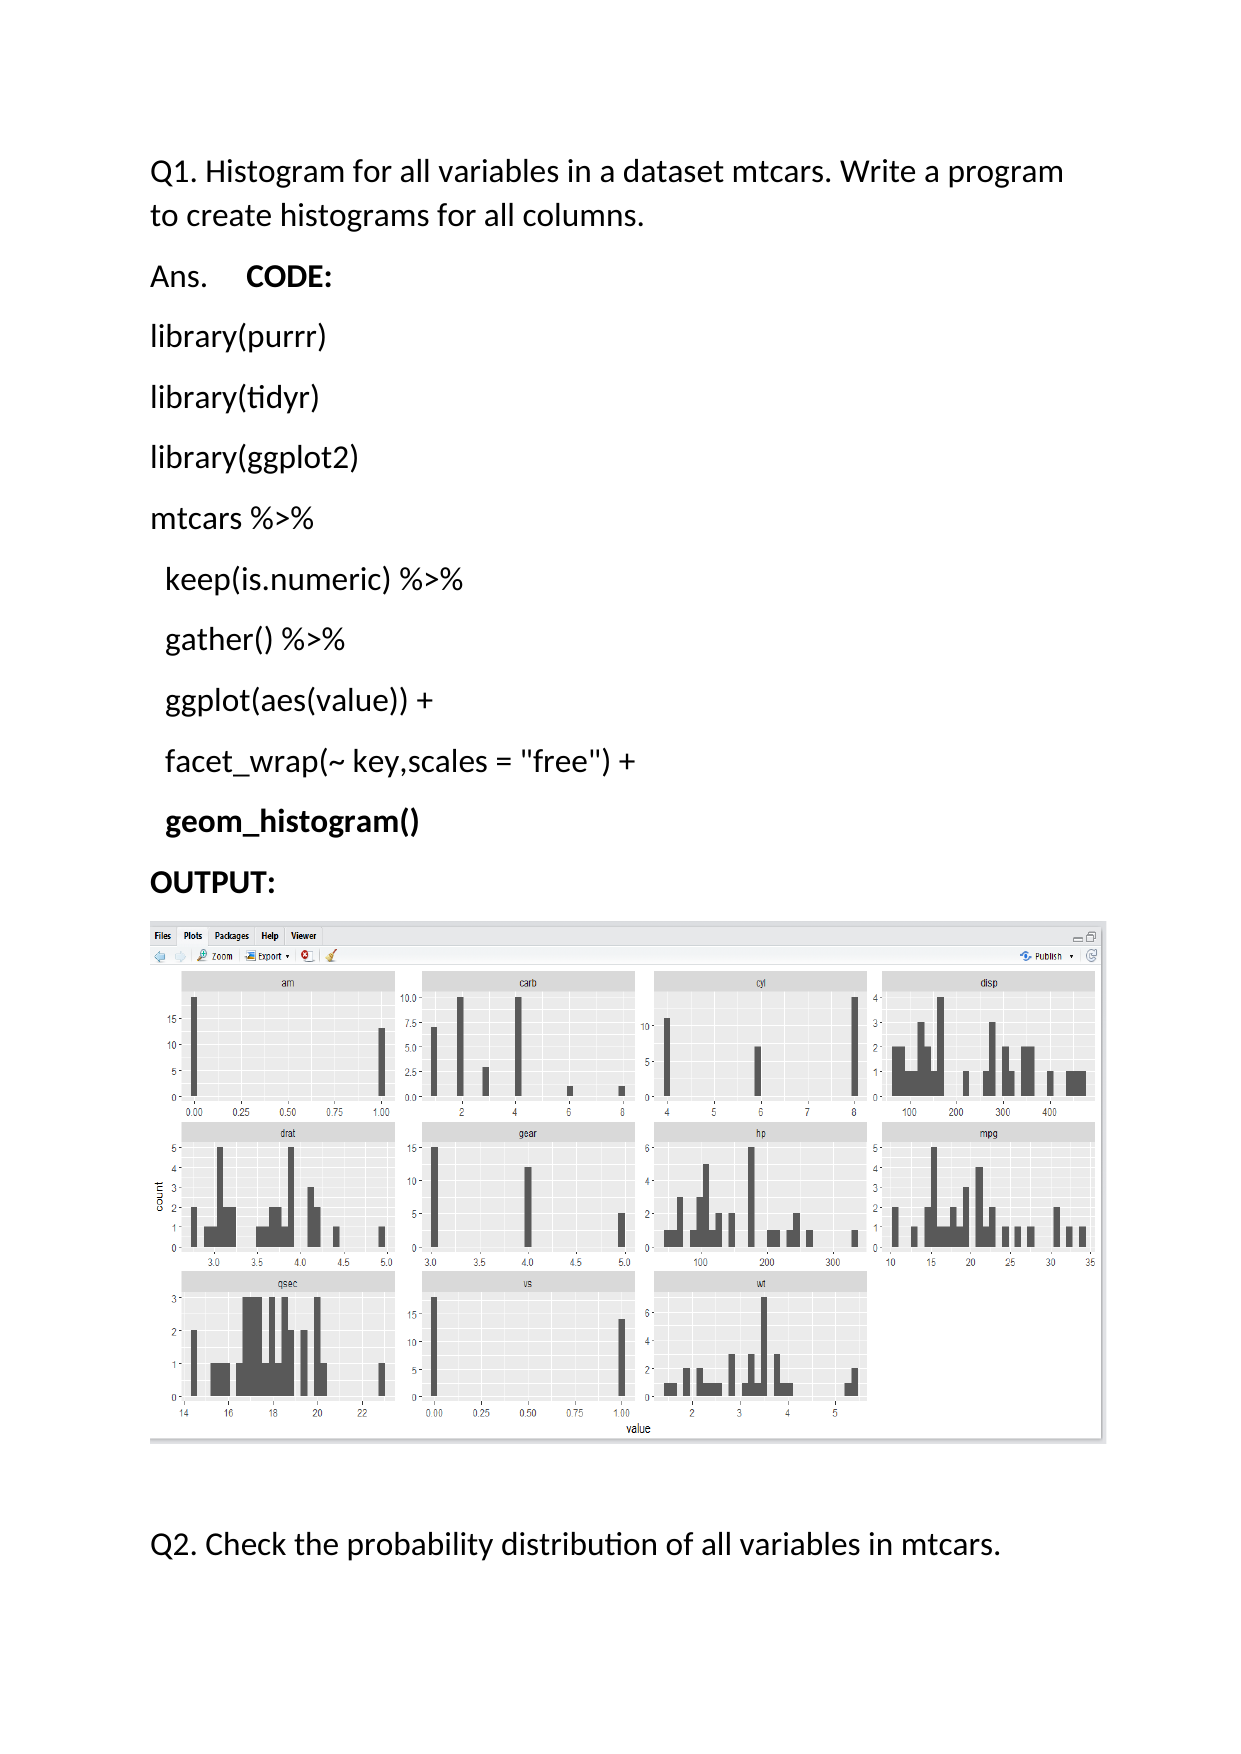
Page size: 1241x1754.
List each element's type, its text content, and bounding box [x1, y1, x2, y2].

text Q1. Histogram for all variables in a dataset mtcars. Write a program to create histograms for all columns. [150, 150, 1090, 235]
text library(ggplot2) [150, 436, 1090, 477]
text library(tidyr) [150, 376, 1090, 417]
text facet_wrap(~ key,scales = "free") + [150, 739, 1090, 780]
text library(purrr) [150, 315, 1090, 356]
text mtcars %>% [150, 497, 1090, 538]
text geom_histogram() [150, 800, 1090, 841]
text gather() %>% [150, 618, 1090, 659]
text keep(is.numeric) %>% [150, 558, 1090, 598]
text ggplot(aes(value)) + [150, 679, 1090, 720]
text Q2. Check the probability distribution of all variables in mtcars. [150, 1523, 1090, 1563]
text Ans. CODE: [150, 254, 1090, 295]
picture [150, 921, 1107, 1444]
text OUTPUT: [150, 861, 1090, 902]
